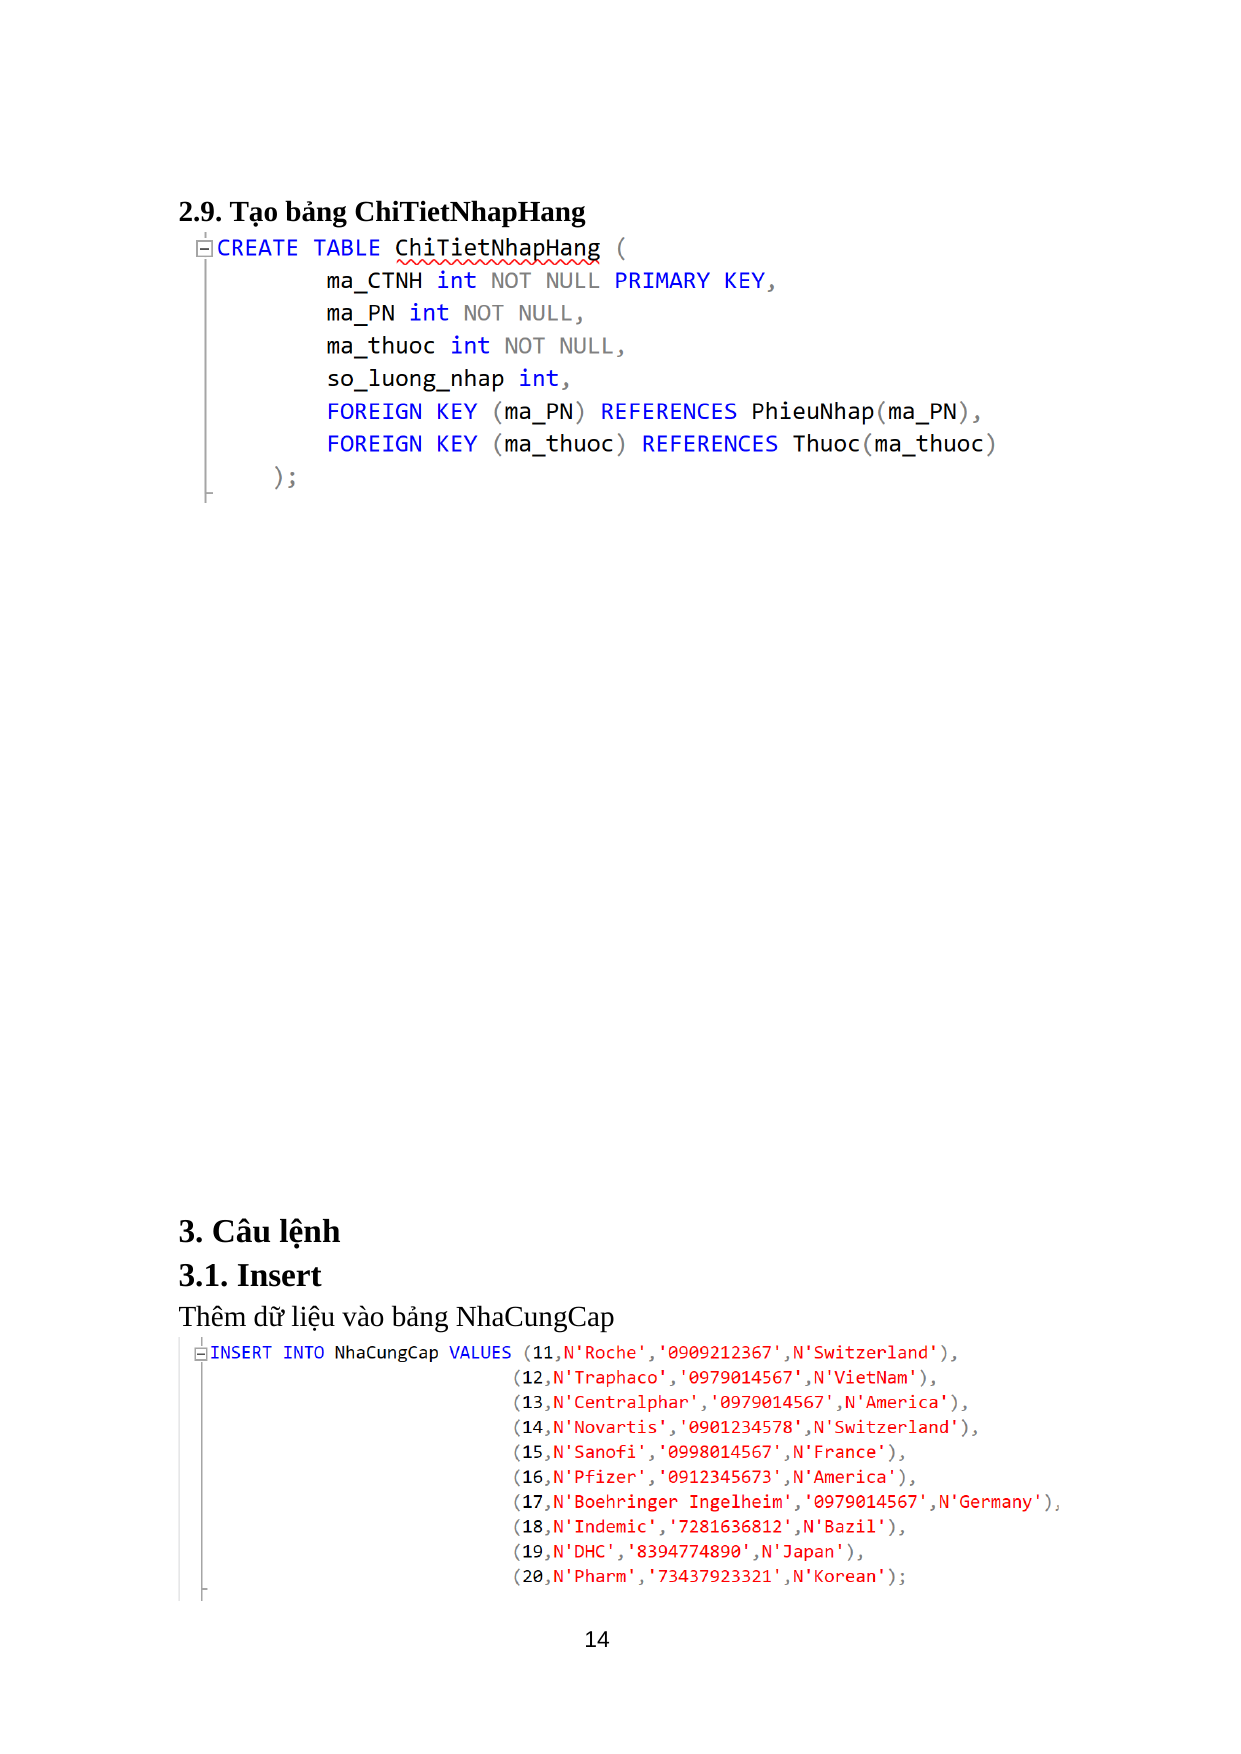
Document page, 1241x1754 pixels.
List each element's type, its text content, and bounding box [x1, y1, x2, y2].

text 2.9. Tạo bảng ChiTietNhapHang [103, 194, 1090, 228]
text 3.1. Insert [103, 1255, 1090, 1294]
picture [178, 1337, 1059, 1601]
text Thêm dữ liệu vào bảng NhaCungCap [103, 1299, 1090, 1333]
text 3. Câu lệnh [103, 1211, 1090, 1249]
picture [178, 232, 1003, 503]
